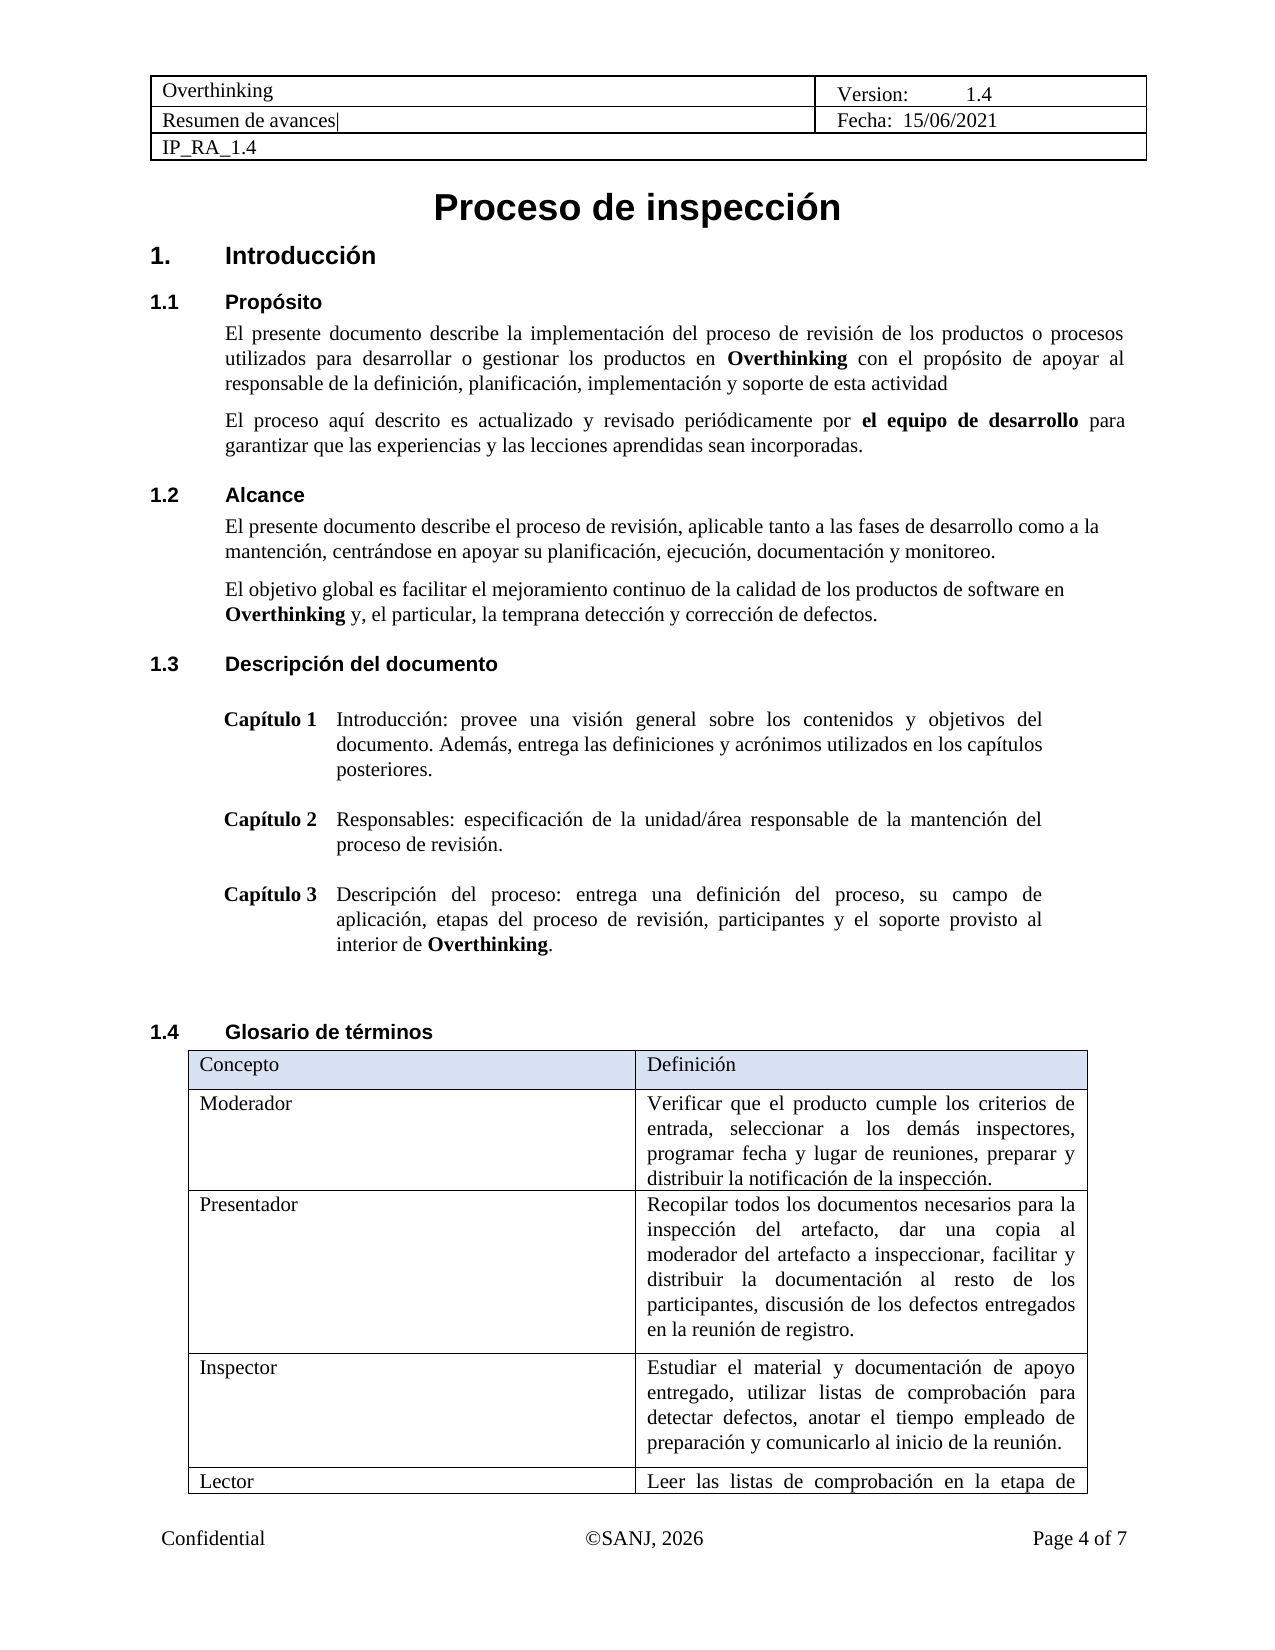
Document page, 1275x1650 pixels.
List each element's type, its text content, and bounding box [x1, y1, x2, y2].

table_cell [636, 1468, 1087, 1493]
table_cell Inspector [189, 1354, 635, 1467]
text El presente documento describe la implementación del proceso de revisión de los productos o procesos utilizados para desarrollar o gestionar los productos en Overthinking con el propósito de apoyar al responsable de la definición, planificación, implementación y soporte de esta actividad [225, 320, 1125, 395]
table_header Definición [636, 1051, 1087, 1089]
table_cell Moderador [189, 1090, 635, 1190]
table_cell Lector [189, 1468, 635, 1493]
table_cell Estudiar el material y documentación de apoyo entregado, utilizar listas de comprobación para detectar defectos, anotar el tiempo empleado de preparación y comunicarlo al inicio de la reunión. [636, 1354, 1087, 1467]
table_header Capítulo 1 [216, 706, 329, 806]
subtitle Introducción [150, 241, 1125, 270]
table_cell Presentador [189, 1191, 635, 1353]
table_cell Recopilar todos los documentos necesarios para la inspección del artefacto, dar una copia al moderador del artefacto a inspeccionar, facilitar y distribuir la documentación al resto de los participantes, discusión de los defectos entregados en la reunión de registro. [636, 1191, 1087, 1353]
text El proceso aquí descrito es actualizado y revisado periódicamente por el equipo de desarrollo para garantizar que las experiencias y las lecciones aprendidas sean incorporadas. [225, 407, 1125, 457]
subtitle Alcance [150, 482, 1125, 507]
subtitle Descripción del documento [150, 651, 1125, 676]
text El objetivo global es facilitar el mejoramiento continuo de la calidad de los productos de software en Overthinking y, el particular, la temprana detección y corrección de defectos. [225, 576, 1125, 626]
table_cell Descripción del proceso: entrega una definición del proceso, su campo de aplicación, etapas del proceso de revisión, participantes y el soporte provisto al interior de Overthinking. [329, 881, 1051, 981]
text El presente documento describe el proceso de revisión, aplicable tanto a las fases de desarrollo como a la mantención, centrándose en apoyar su planificación, ejecución, documentación y monitoreo. [225, 513, 1125, 563]
table_cell Verificar que el producto cumple los criterios de entrada, seleccionar a los demás inspectores, programar fecha y lugar de reuniones, preparar y distribuir la notificación de la inspección. [636, 1090, 1087, 1190]
title Proceso de inspección [150, 185, 1125, 228]
table_cell Capítulo 2 [216, 806, 329, 881]
table_header Introducción: provee una visión general sobre los contenidos y objetivos del documento. Además, entrega las definiciones y acrónimos utilizados en los capítulos posteriores. [329, 706, 1051, 806]
subtitle Propósito [150, 288, 1125, 313]
table_cell Responsables: especificación de la unidad/área responsable de la mantención del proceso de revisión. [329, 806, 1051, 881]
table_header Concepto [189, 1051, 635, 1089]
subtitle Glosario de términos [150, 1019, 1125, 1044]
table_cell Capítulo 3 [216, 881, 329, 981]
